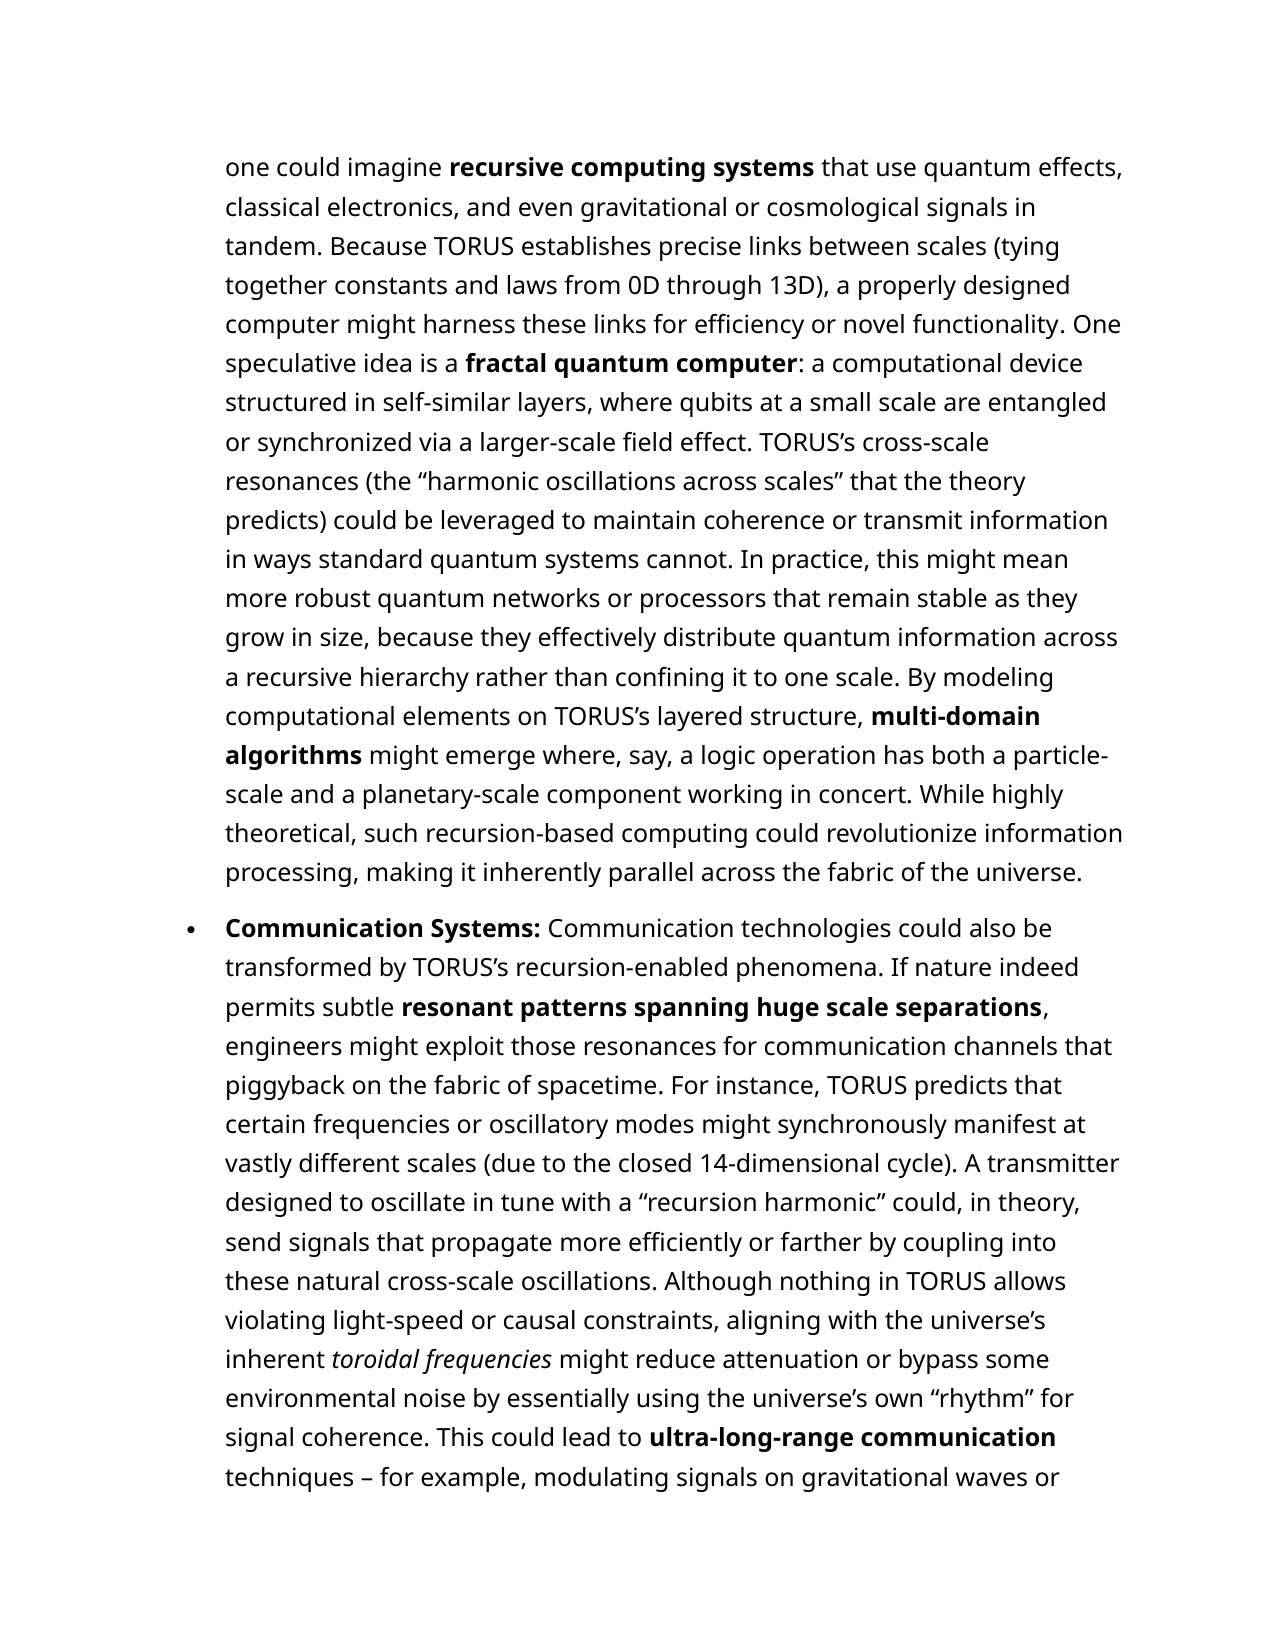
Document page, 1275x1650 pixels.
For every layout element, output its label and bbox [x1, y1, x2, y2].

list [187, 150, 1125, 889]
list [187, 911, 1125, 1493]
